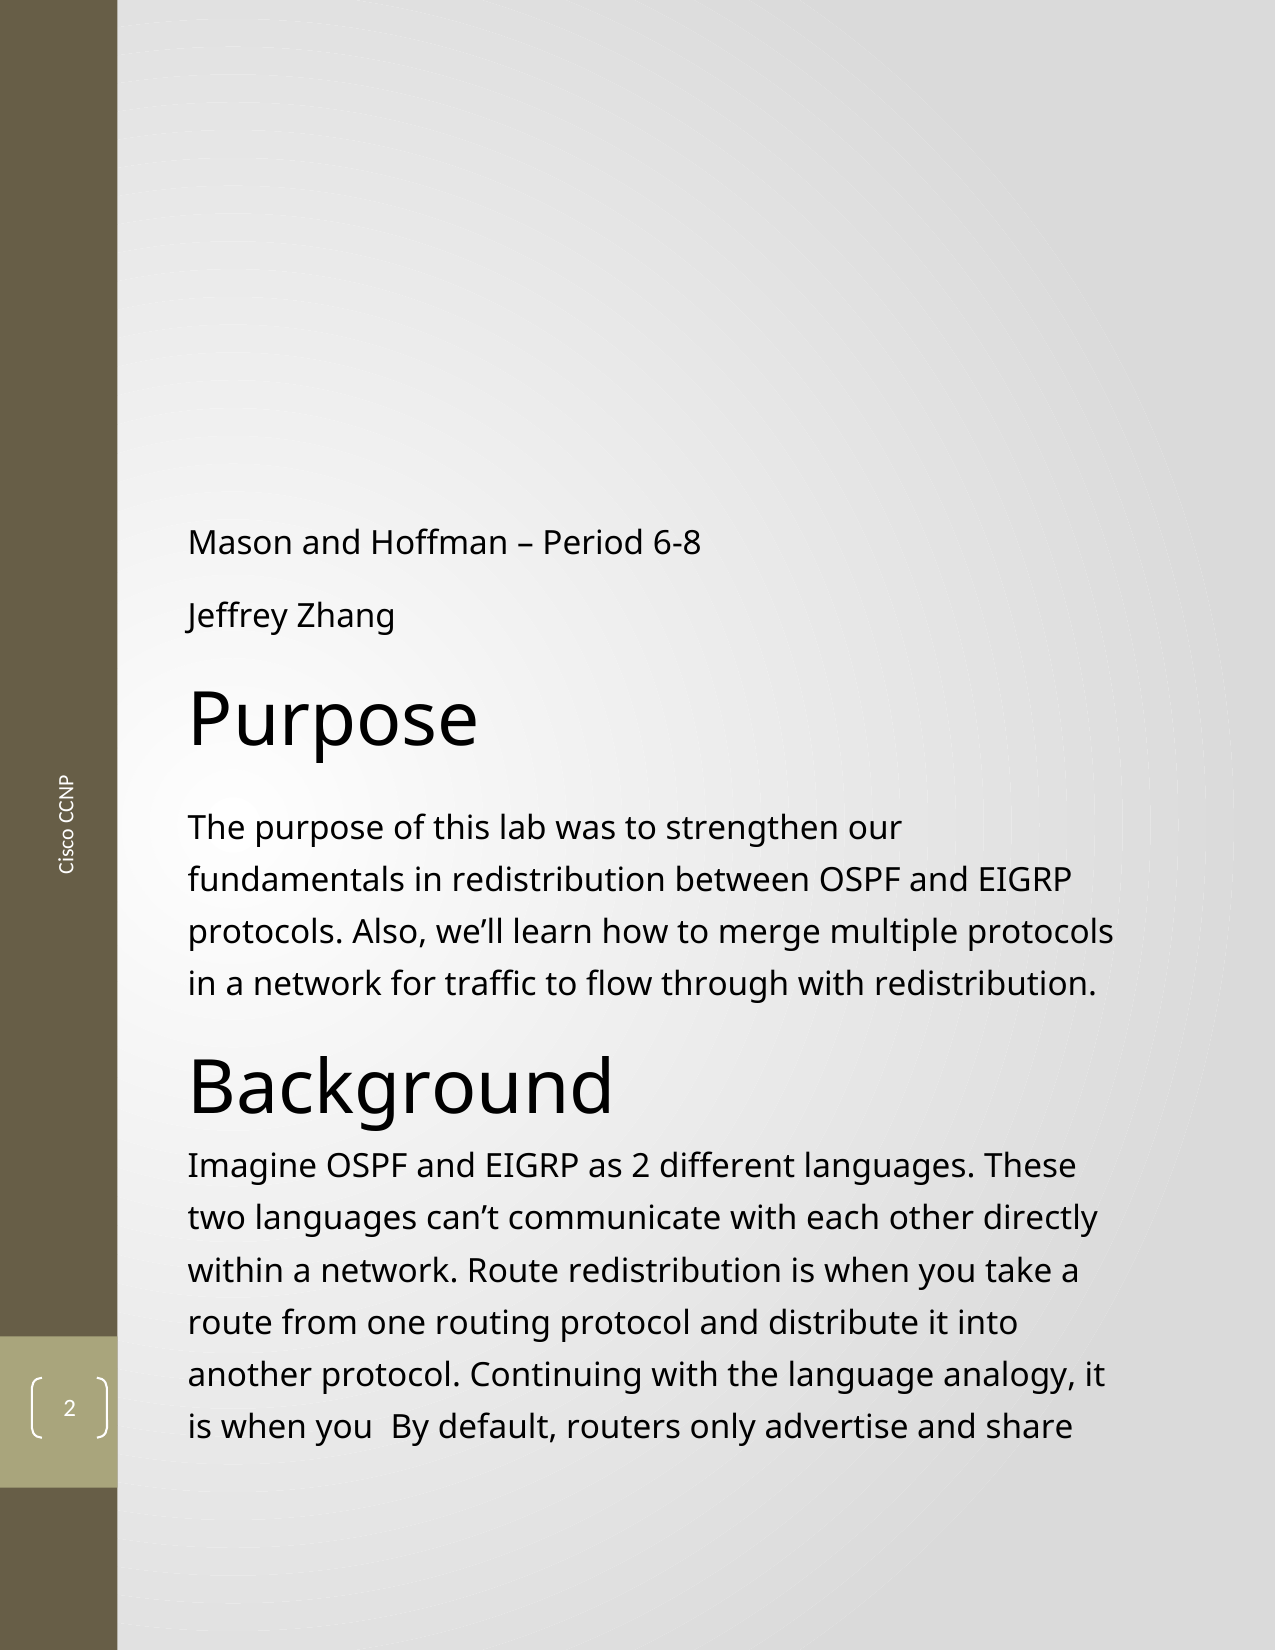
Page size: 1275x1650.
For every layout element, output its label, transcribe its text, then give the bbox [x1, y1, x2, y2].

text Mason and Hoffman – Period 6-8 [187, 519, 1125, 564]
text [187, 1033, 1125, 1448]
text Purpose [187, 665, 1125, 767]
text Jeffrey Zhang [187, 592, 1125, 637]
text The purpose of this lab was to strengthen our fundamentals in redistribution between OSPF and EIGRP protocols. Also, we’ll learn how to merge multiple protocols in a network for traffic to flow through with redistribution. [187, 803, 1125, 1005]
